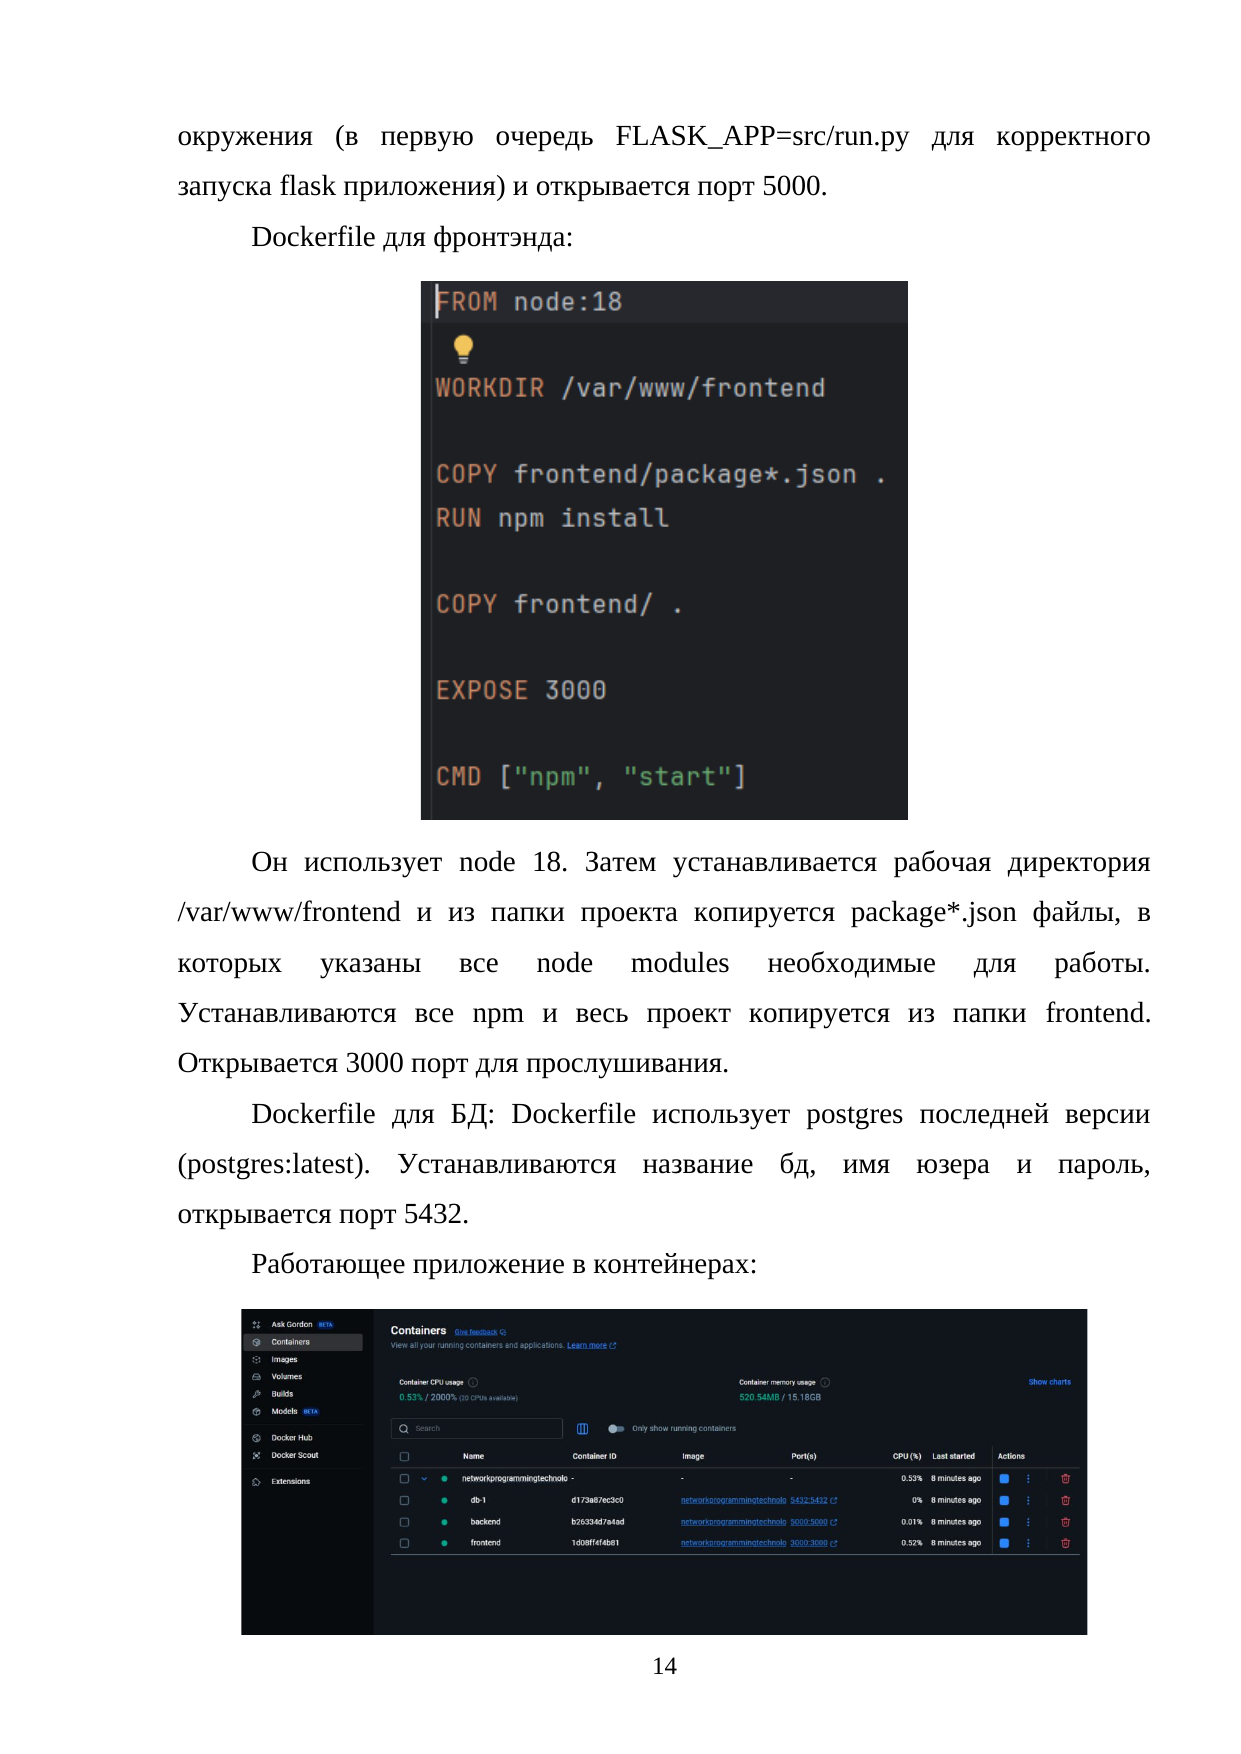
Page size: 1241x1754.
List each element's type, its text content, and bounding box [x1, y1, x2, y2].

picture [420, 281, 908, 820]
text Работающее приложение в контейнерах: [177, 1247, 1152, 1280]
text Он использует node 18. Затем устанавливается рабочая директория /var/www/frontend и из папки проекта копируется package*.json файлы, в которых указаны все node modules необходимые для работы. Устанавливаются все npm и весь проект копируется из папки frontend. Открывается 3000 порт для прослушивания. [177, 844, 1152, 1079]
picture [241, 1309, 1088, 1635]
text Dockerfile для БД: Dockerfile использует postgres последней версии (postgres:latest). Устанавливаются название бд, имя юзера и пароль, открывается порт 5432. [177, 1096, 1152, 1230]
text Dockerfile для фронтэнда: [177, 219, 1152, 252]
